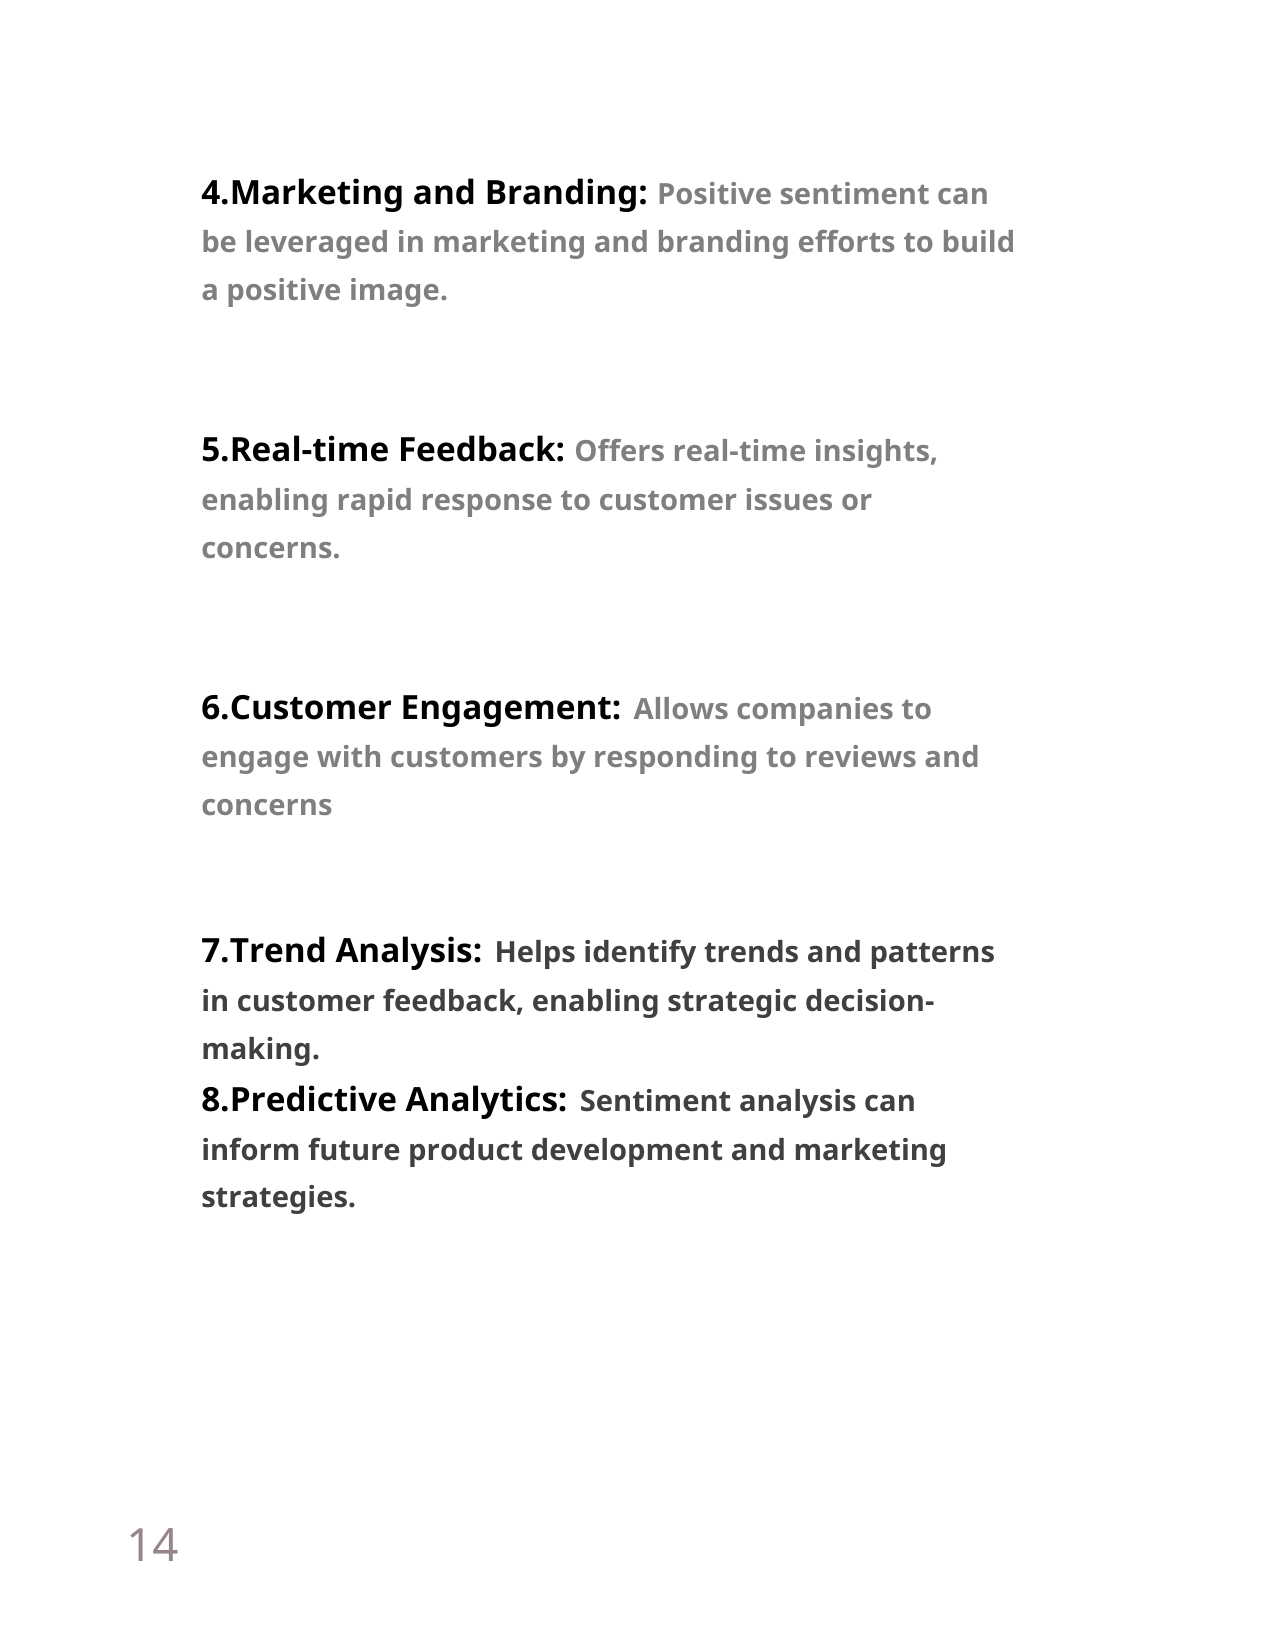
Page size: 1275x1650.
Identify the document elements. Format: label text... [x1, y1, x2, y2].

list 4.Marketing and Branding: Positive sentiment can be leveraged in marketing and branding efforts to build a positive image. [201, 168, 1020, 309]
list 8.Predictive Analytics: Sentiment analysis can inform future product development and marketing strategies. [201, 1076, 1020, 1216]
list 7.Trend Analysis: Helps identify trends and patterns in customer feedback, enabling strategic decision-making. [201, 927, 1020, 1068]
list 5.Real-time Feedback: Offers real-time insights, enabling rapid response to customer issues or concerns. [201, 426, 1020, 567]
list 6.Customer Engagement: Allows companies to engage with customers by responding to reviews and concerns [201, 683, 1020, 824]
